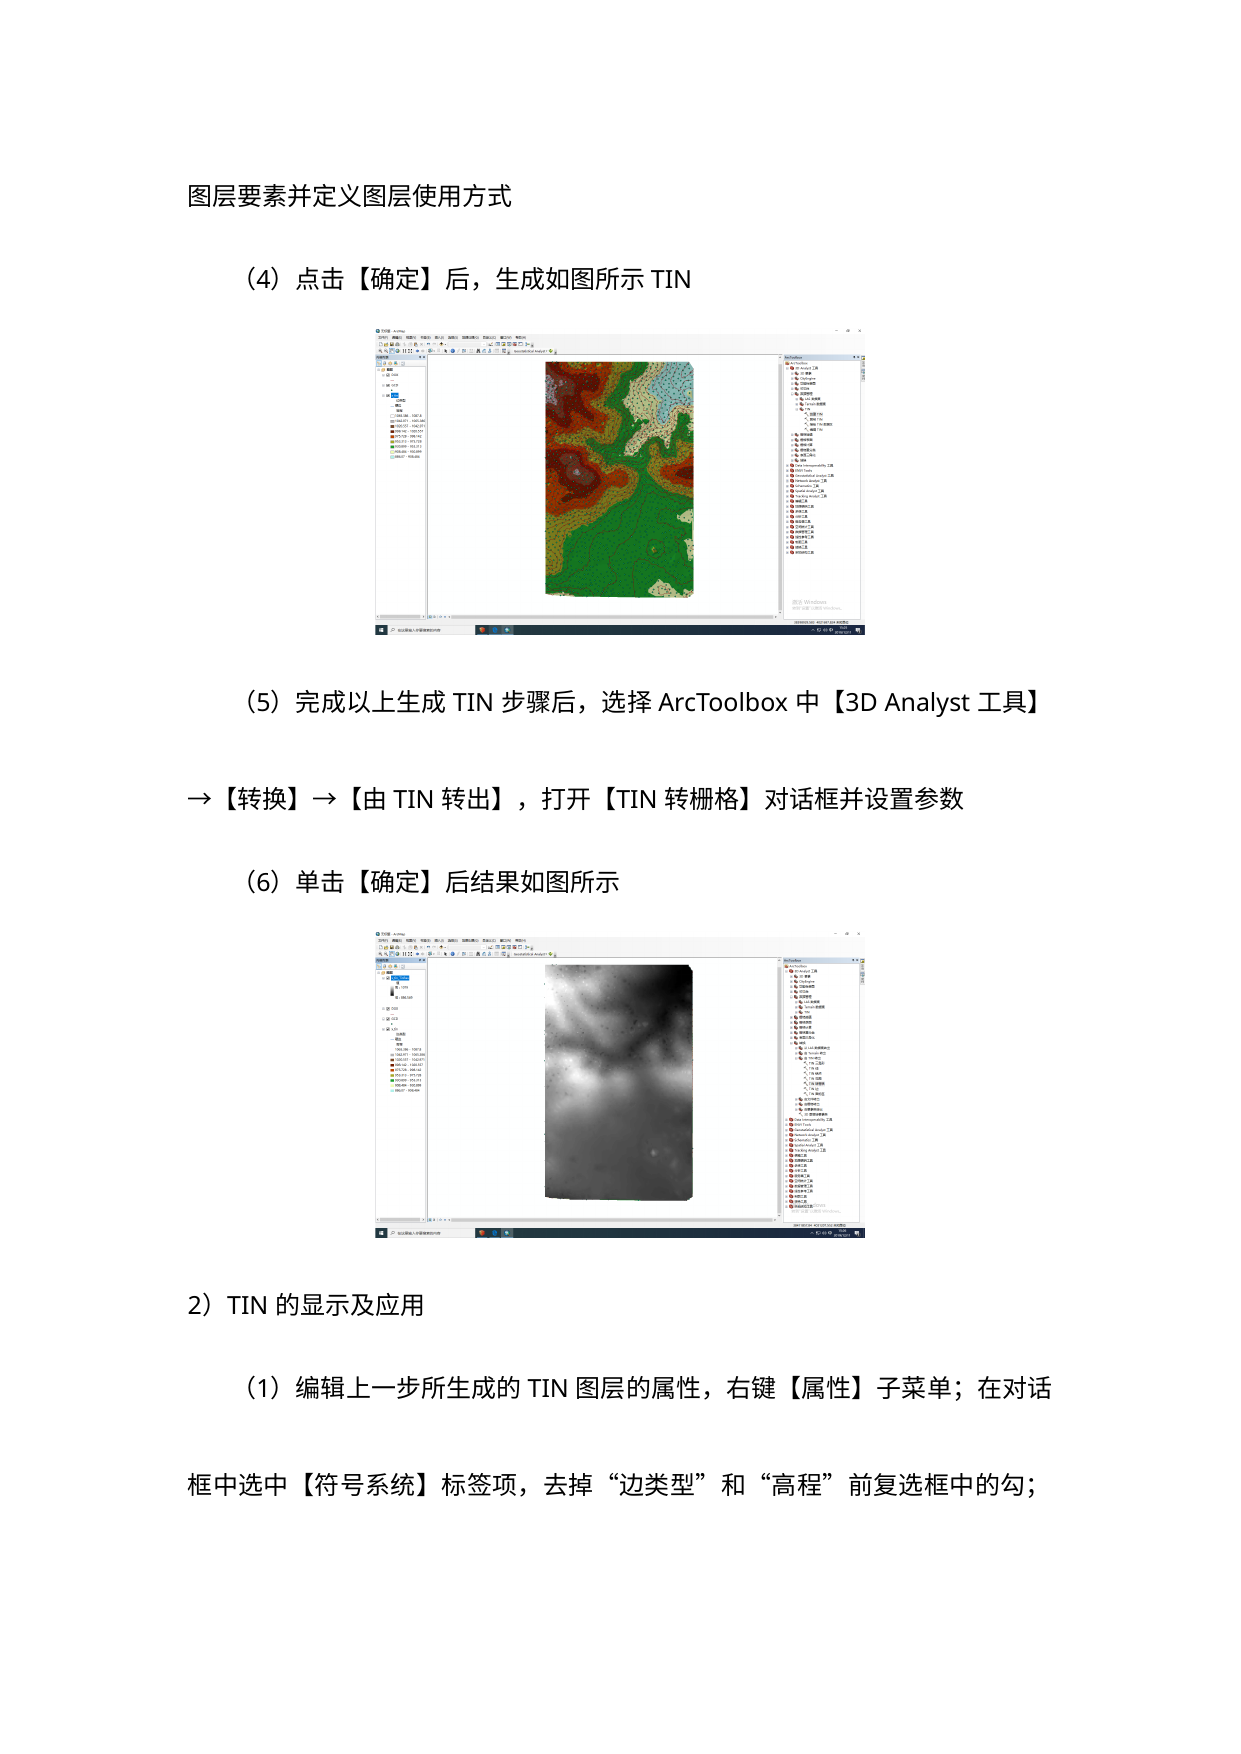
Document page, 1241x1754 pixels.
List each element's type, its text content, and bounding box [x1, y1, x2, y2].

list 完成以上生成 TIN 步骤后，选择 ArcToolbox 中【3D Analyst 工具】→【转换】→【由 TIN 转出】，打开【TIN 转栅格】对话框并设置参数 [187, 668, 1053, 830]
list 点击【确定】后，生成如图所示TIN [187, 245, 1053, 310]
picture [375, 328, 865, 635]
list 单击【确定】后结果如图所示 [187, 848, 1053, 913]
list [187, 162, 1053, 227]
list TIN 的显示及应用 [187, 1271, 1053, 1336]
picture [375, 931, 865, 1238]
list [187, 1354, 1053, 1516]
